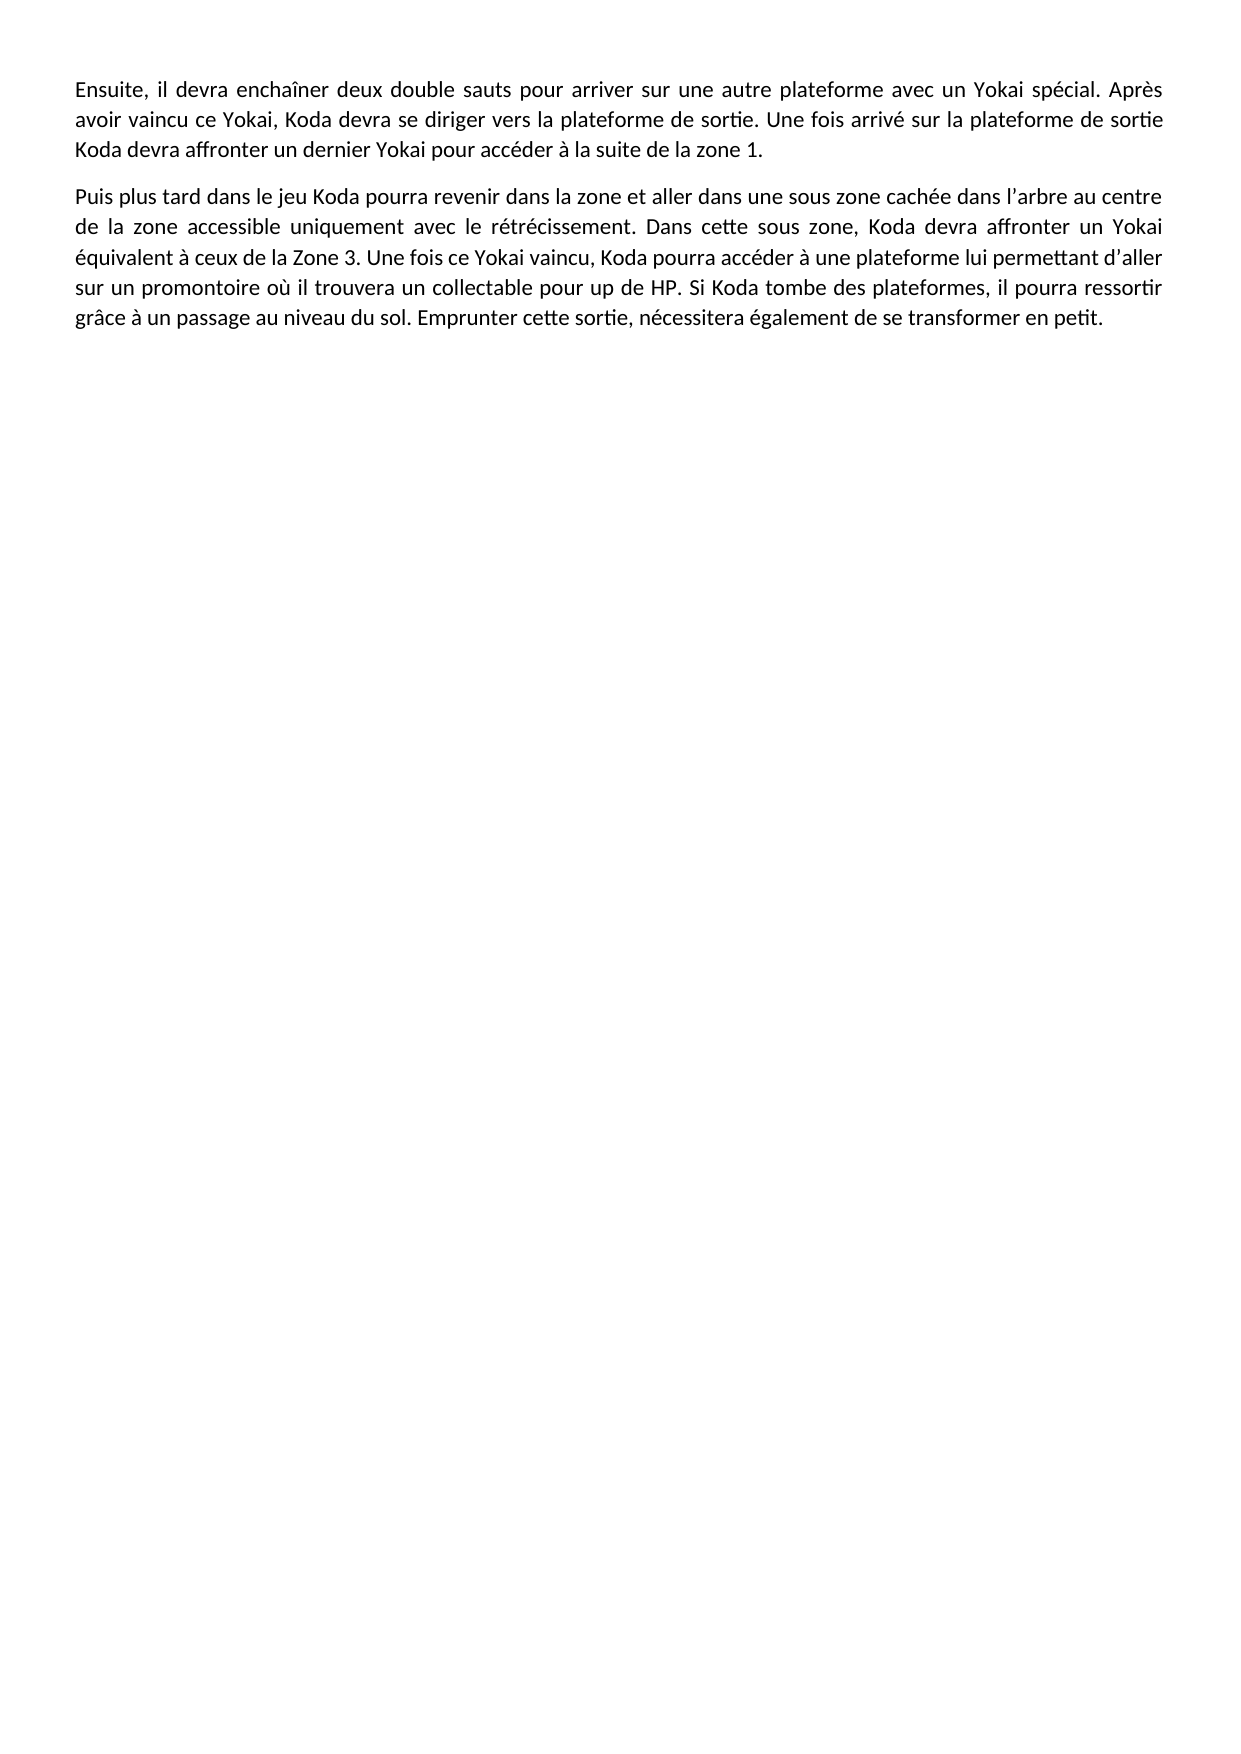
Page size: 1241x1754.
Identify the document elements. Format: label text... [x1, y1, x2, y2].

text Puis plus tard dans le jeu Koda pourra revenir dans la zone et aller dans une sous zone cachée dans l’arbre au centre de la zone accessible uniquement avec le rétrécissement. Dans cette sous zone, Koda devra affronter un Yokai équivalent à ceux de la Zone 3. Une fois ce Yokai vaincu, Koda pourra accéder à une plateforme lui permettant d’aller sur un promontoire où il trouvera un collectable pour up de HP. Si Koda tombe des plateformes, il pourra ressortir grâce à un passage au niveau du sol. Emprunter cette sortie, nécessitera également de se transformer en petit. [75, 182, 1165, 331]
text Ensuite, il devra enchaîner deux double sauts pour arriver sur une autre plateforme avec un Yokai spécial. Après avoir vaincu ce Yokai, Koda devra se diriger vers la plateforme de sortie. Une fois arrivé sur la plateforme de sortie Koda devra affronter un dernier Yokai pour accéder à la suite de la zone 1. [75, 75, 1165, 163]
